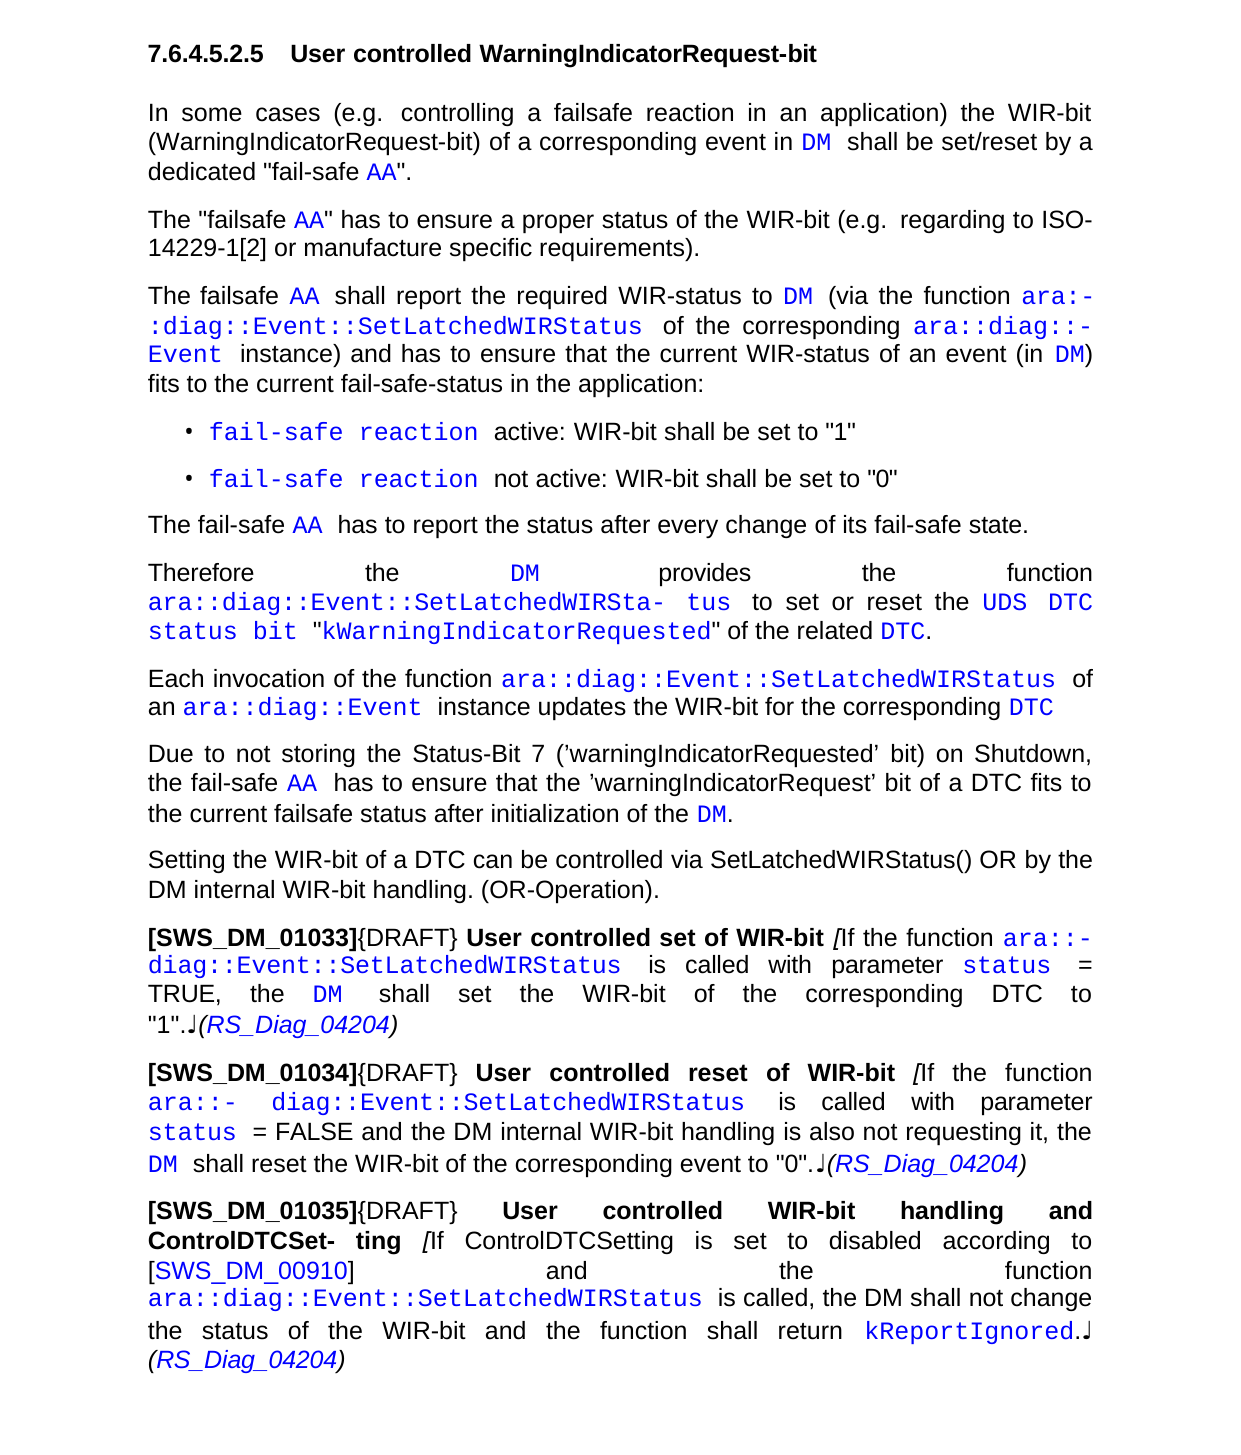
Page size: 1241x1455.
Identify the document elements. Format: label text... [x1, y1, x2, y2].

subtitle User controlled WarningIndicatorRequest-bit [147, 38, 1148, 67]
text Due to not storing the Status-Bit 7 (’warningIndicatorRequested’ bit) on Shutdown, the fail-safe AA has to ensure that the ’warningIndicatorRequest’ bit of a DTC fits to the current failsafe status after initialization of the DM. [148, 739, 1093, 830]
text :diag::Event::SetLatchedWIRStatus of the corresponding ara::diag::- Event instance) and has to ensure that the current WIR-status of an event (in DM) fits to the current fail-safe-status in the application: [148, 311, 1093, 398]
text The failsafe AA shall report the required WIR-status to DM (via the function ara:- [148, 280, 1148, 310]
text [SWS_DM_01035]{DRAFT} User controlled WIR-bit handling and ControlDTCSet- ting [If ControlDTCSetting is set to disabled according to [SWS_DM_00910] and the function ara::diag::Event::SetLatchedWIRStatus is called, the DM shall not change the status of the WIR-bit and the function shall return kReportIgnored.♩ (RS_Diag_04204) [148, 1197, 1093, 1374]
text The "failsafe AA" has to ensure a proper status of the WIR-bit (e.g. regarding to ISO- 14229-1[2] or manufacture specific requirements). [148, 204, 1093, 262]
text [SWS_DM_01034]{DRAFT} User controlled reset of WIR-bit [If the function ara::- diag::Event::SetLatchedWIRStatus is called with parameter status = FALSE and the DM internal WIR-bit handling is also not requesting it, the DM shall reset the WIR-bit of the corresponding event to "0".♩(RS_Diag_04204) [148, 1056, 1093, 1180]
text The fail-safe AA has to report the status after every change of its fail-safe state. [148, 511, 1148, 541]
text In some cases (e.g. controlling a failsafe reaction in an application) the WIR-bit (WarningIndicatorRequest-bit) of a corresponding event in DM shall be set/reset by a dedicated "fail-safe AA". [148, 98, 1093, 188]
list fail-safe reaction not active: WIR-bit shall be set to "0" [184, 461, 1148, 495]
text Therefore the DM provides the function ara::diag::Event::SetLatchedWIRSta- tus to set or reset the UDS DTC status bit "kWarningIndicatorRequested" of the related DTC. [148, 558, 1093, 647]
text Each invocation of the function ara::diag::Event::SetLatchedWIRStatus of an ara::diag::Event instance updates the WIR-bit for the corresponding DTC [148, 664, 1093, 723]
text [SWS_DM_01033]{DRAFT} User controlled set of WIR-bit [If the function ara::- diag::Event::SetLatchedWIRStatus is called with parameter status = TRUE, the DM shall set the WIR-bit of the corresponding DTC to "1".♩(RS_Diag_04204) [148, 921, 1093, 1041]
list fail-safe reaction active: WIR-bit shall be set to "1" [184, 413, 1148, 447]
text Setting the WIR-bit of a DTC can be controlled via SetLatchedWIRStatus() OR by the DM internal WIR-bit handling. (OR-Operation). [148, 845, 1093, 904]
